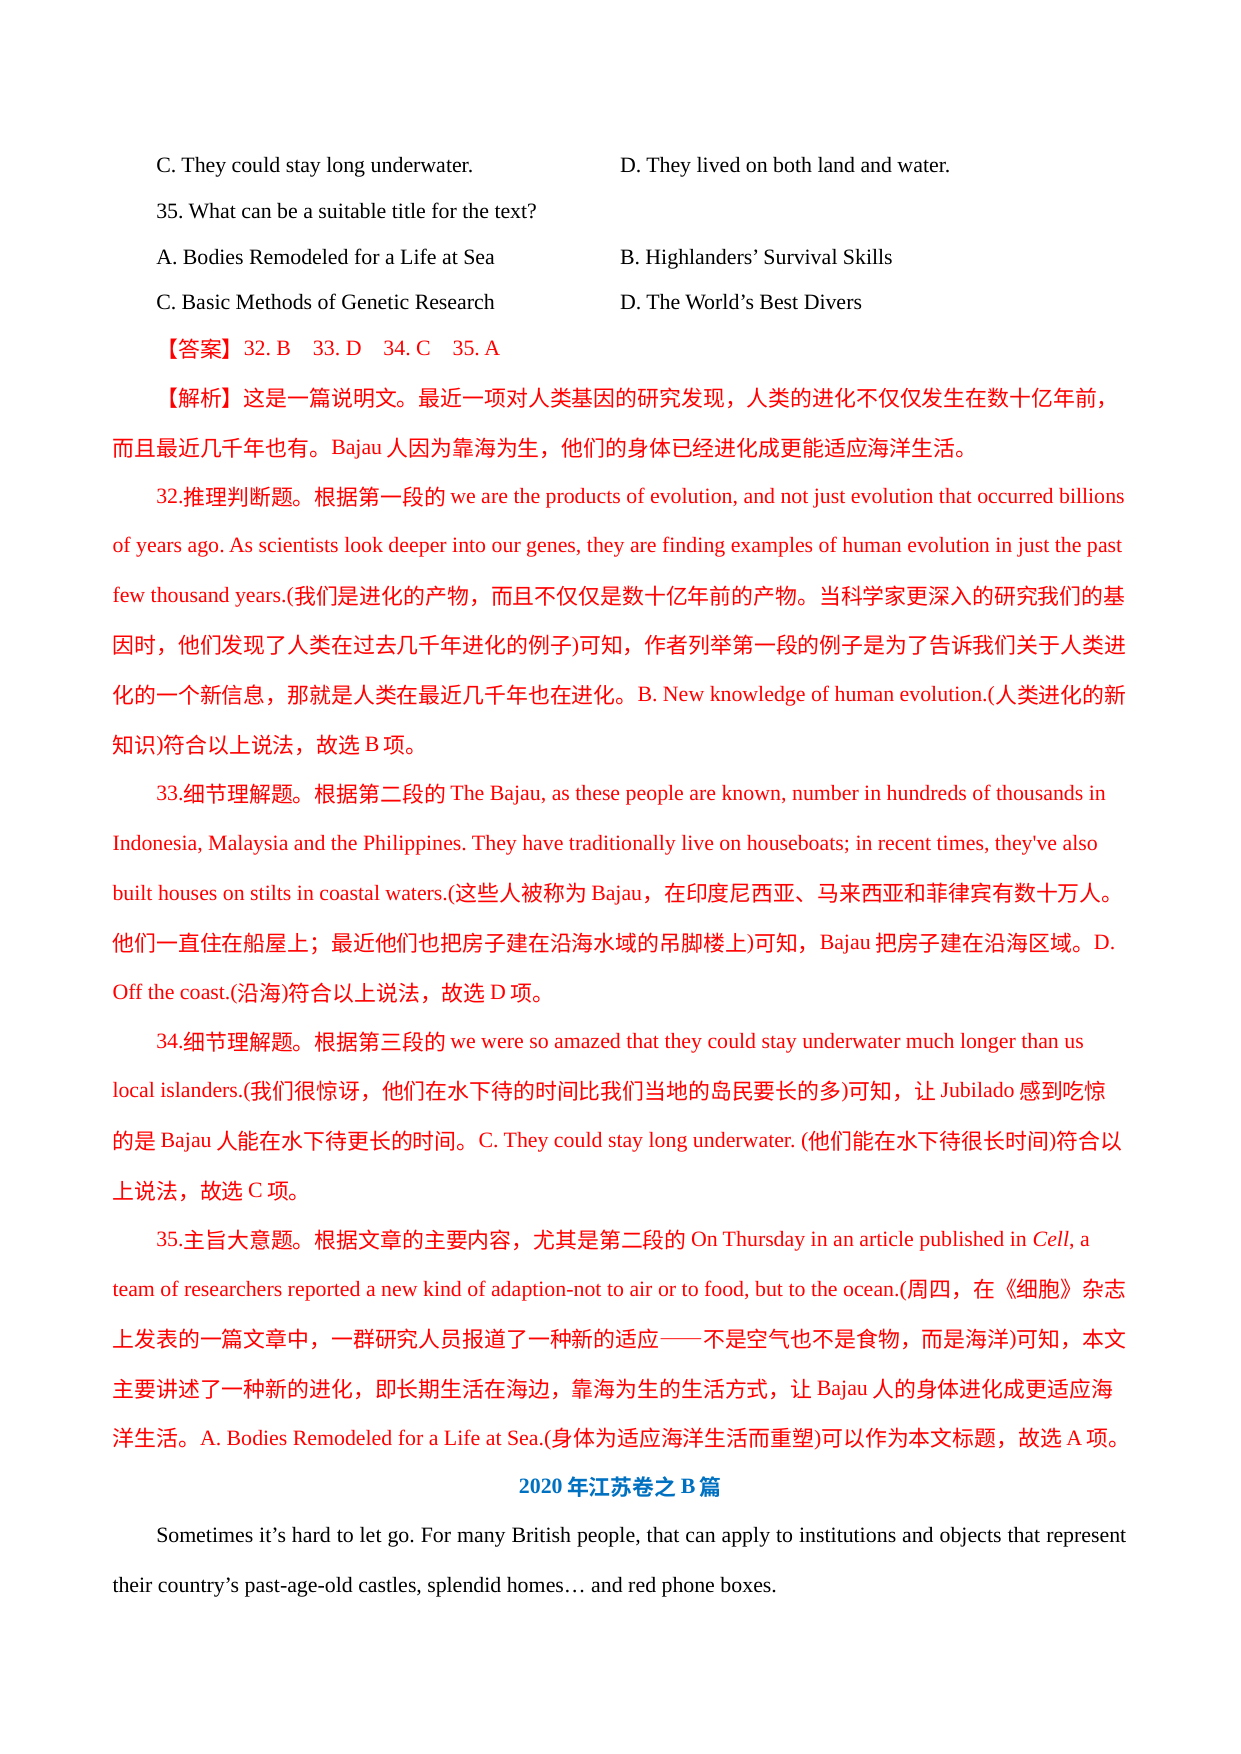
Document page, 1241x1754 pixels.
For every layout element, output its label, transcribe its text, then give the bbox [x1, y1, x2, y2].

text 【解析】这是一篇说明文。最近一项对人类基因的研究发现，人类的进化不仅仅发生在数十亿年前，而且最近几千年也有。Bajau人因为靠海为生，他们的身体已经进化成更能适应海洋生活。 [112, 380, 1128, 463]
text 32.推理判断题。根据第一段的we are the products of evolution, and not just evolution that occurred billions of years ago. As scientists look deeper into our genes, they are finding examples of human evolution in just the past few thousand years.(我们是进化的产物，而且不仅仅是数十亿年前的产物。当科学家更深入的研究我们的基因时，他们发现了人类在过去几千年进化的例子)可知，作者列举第一段的例子是为了告诉我们关于人类进化的一个新信息，那就是人类在最近几千年也在进化。B. New knowledge of human evolution.(人类进化的新知识)符合以上说法，故选B项。 [112, 479, 1128, 760]
text 【答案】32. B 33. D 34. C 35. A [112, 331, 1128, 364]
text 34.细节理解题。根据第三段的we were so amazed that they could stay underwater much longer than us local islanders.(我们很惊讶，他们在水下待的时间比我们当地的岛民要长的多)可知，让Jubilado感到吃惊的是Bajau人能在水下待更长的时间。C. They could stay long underwater. (他们能在水下待很长时间)符合以上说法，故选C项。 [112, 1024, 1128, 1206]
text Sometimes it’s hard to let go. For many British people, that can apply to institutions and objects that represent their country’s past-age-old castles, splendid homes… and red phone boxes. [112, 1518, 1128, 1601]
text C. Basic Methods of Genetic Research D. The World’s Best Divers [112, 285, 1128, 318]
text A. Bodies Remodeled for a Life at Sea B. Highlanders’ Survival Skills [112, 240, 1128, 273]
text C. They could stay long underwater. D. They lived on both land and water. [112, 148, 1128, 181]
text 35.主旨大意题。根据文章的主要内容，尤其是第二段的On Thursday in an article published in Cell, a team of researchers reported a new kind of adaption-not to air or to food, but to the ocean.(周四，在《细胞》杂志上发表的一篇文章中，一群研究人员报道了一种新的适应——不是空气也不是食物，而是海洋)可知，本文主要讲述了一种新的进化，即长期生活在海边，靠海为生的生活方式，让Bajau人的身体进化成更适应海洋生活。A. Bodies Remodeled for a Life at Sea.(身体为适应海洋生活而重塑)可以作为本文标题，故选A项。 [112, 1222, 1128, 1454]
text 2020年江苏卷之B篇 [112, 1469, 1128, 1503]
text 33.细节理解题。根据第二段的The Bajau, as these people are known, number in hundreds of thousands in Indonesia, Malaysia and the Philippines. They have traditionally live on houseboats; in recent times, they've also built houses on stilts in coastal waters.(这些人被称为Bajau，在印度尼西亚、马来西亚和菲律宾有数十万人。他们一直住在船屋上；最近他们也把房子建在沿海水域的吊脚楼上)可知，Bajau把房子建在沿海区域。D. Off the coast.(沿海)符合以上说法，故选D项。 [112, 776, 1128, 1008]
text 35. What can be a suitable title for the text? [112, 194, 1128, 227]
